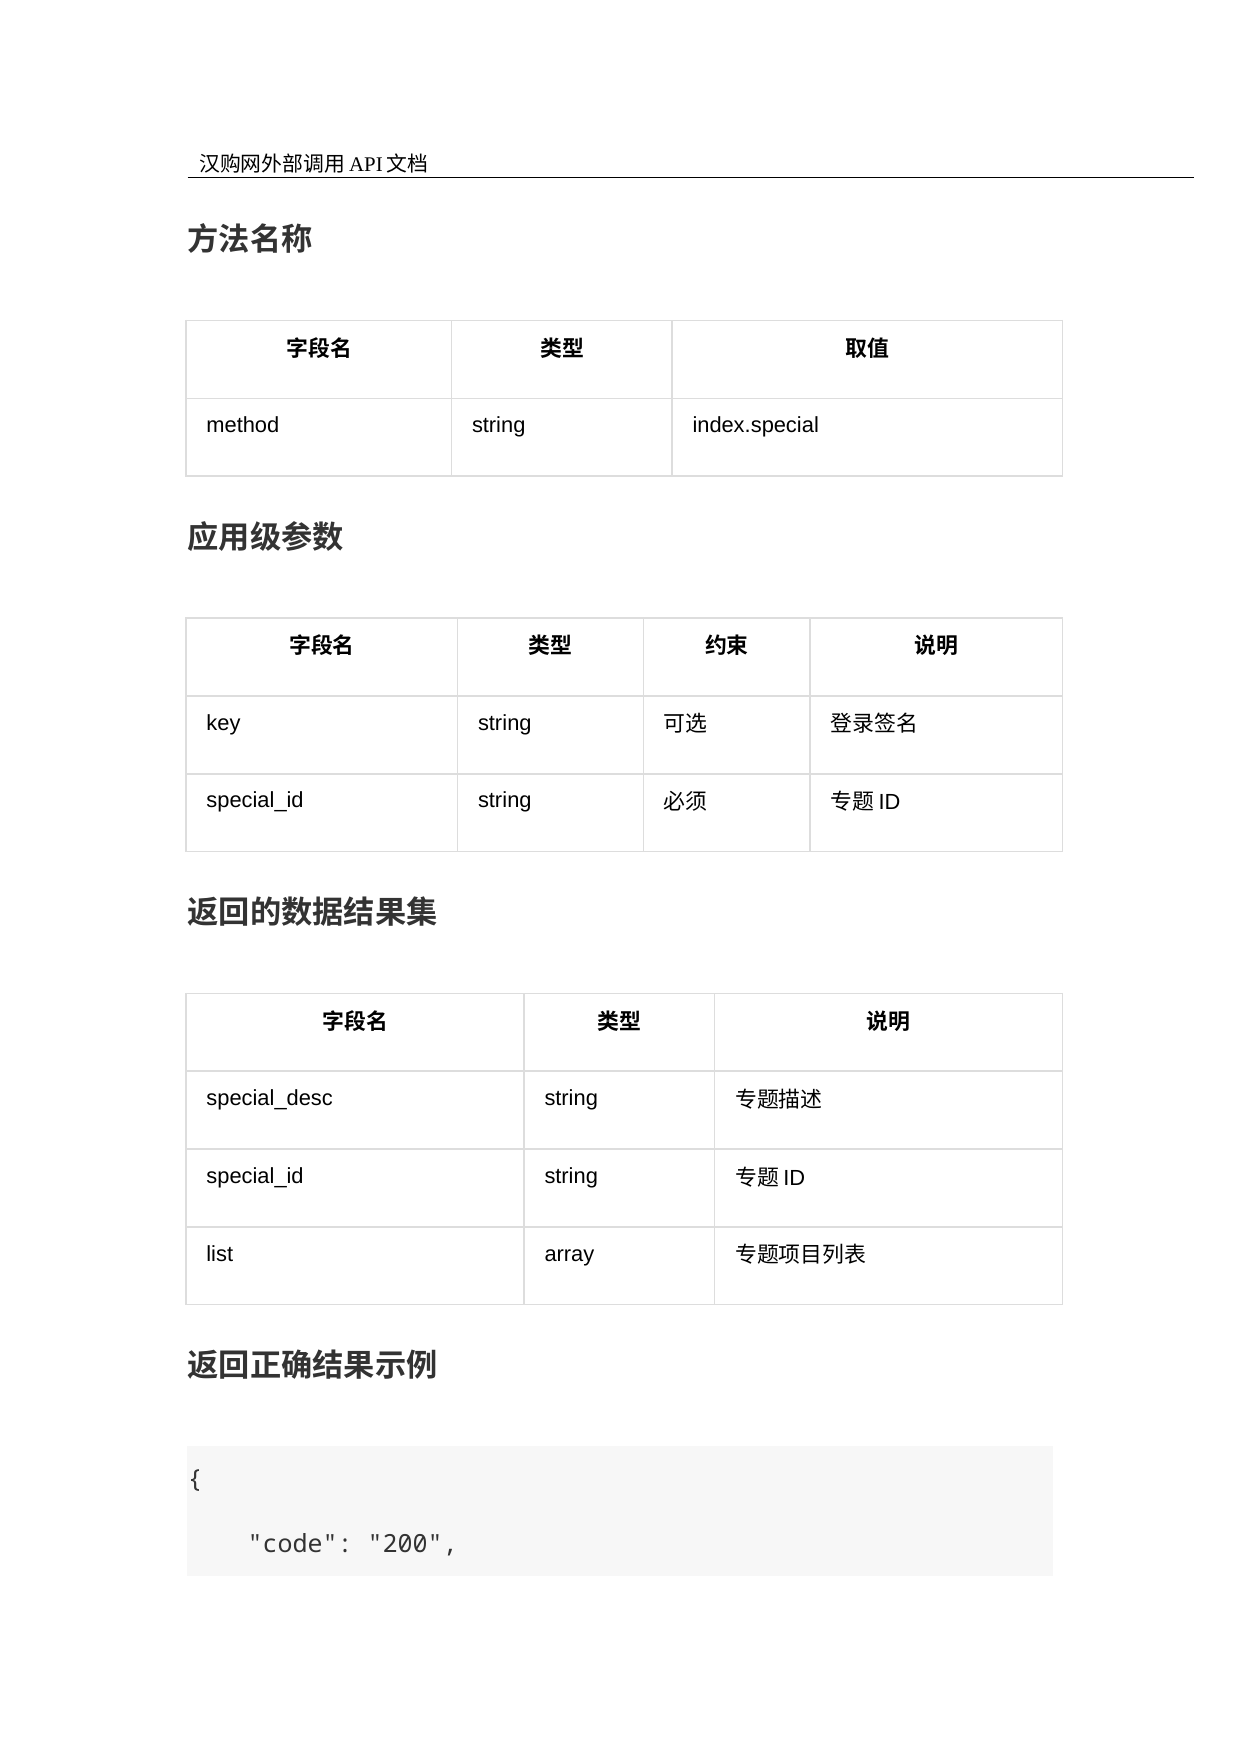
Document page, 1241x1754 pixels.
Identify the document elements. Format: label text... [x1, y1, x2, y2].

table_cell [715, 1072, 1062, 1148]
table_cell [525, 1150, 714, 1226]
subtitle 方法名称 [187, 204, 1053, 269]
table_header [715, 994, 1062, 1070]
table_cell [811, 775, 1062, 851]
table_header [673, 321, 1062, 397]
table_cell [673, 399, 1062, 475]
subtitle 返回的数据结果集 [187, 877, 1053, 942]
subtitle 返回正确结果示例 [187, 1330, 1053, 1395]
text { [187, 1446, 1053, 1511]
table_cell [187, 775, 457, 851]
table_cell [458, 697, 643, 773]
subtitle 应用级参数 [187, 502, 1053, 567]
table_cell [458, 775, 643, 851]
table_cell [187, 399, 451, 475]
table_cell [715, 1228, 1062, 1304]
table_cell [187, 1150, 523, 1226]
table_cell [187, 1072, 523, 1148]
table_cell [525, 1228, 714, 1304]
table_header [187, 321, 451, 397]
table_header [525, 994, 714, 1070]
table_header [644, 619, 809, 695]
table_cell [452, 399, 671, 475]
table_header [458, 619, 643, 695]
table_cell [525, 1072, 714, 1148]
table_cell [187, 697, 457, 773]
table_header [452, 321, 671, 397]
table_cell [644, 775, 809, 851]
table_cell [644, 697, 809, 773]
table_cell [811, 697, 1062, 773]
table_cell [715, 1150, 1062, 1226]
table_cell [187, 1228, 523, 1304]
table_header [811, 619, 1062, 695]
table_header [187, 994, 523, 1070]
text "code": "200", [187, 1511, 1053, 1576]
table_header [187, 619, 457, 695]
